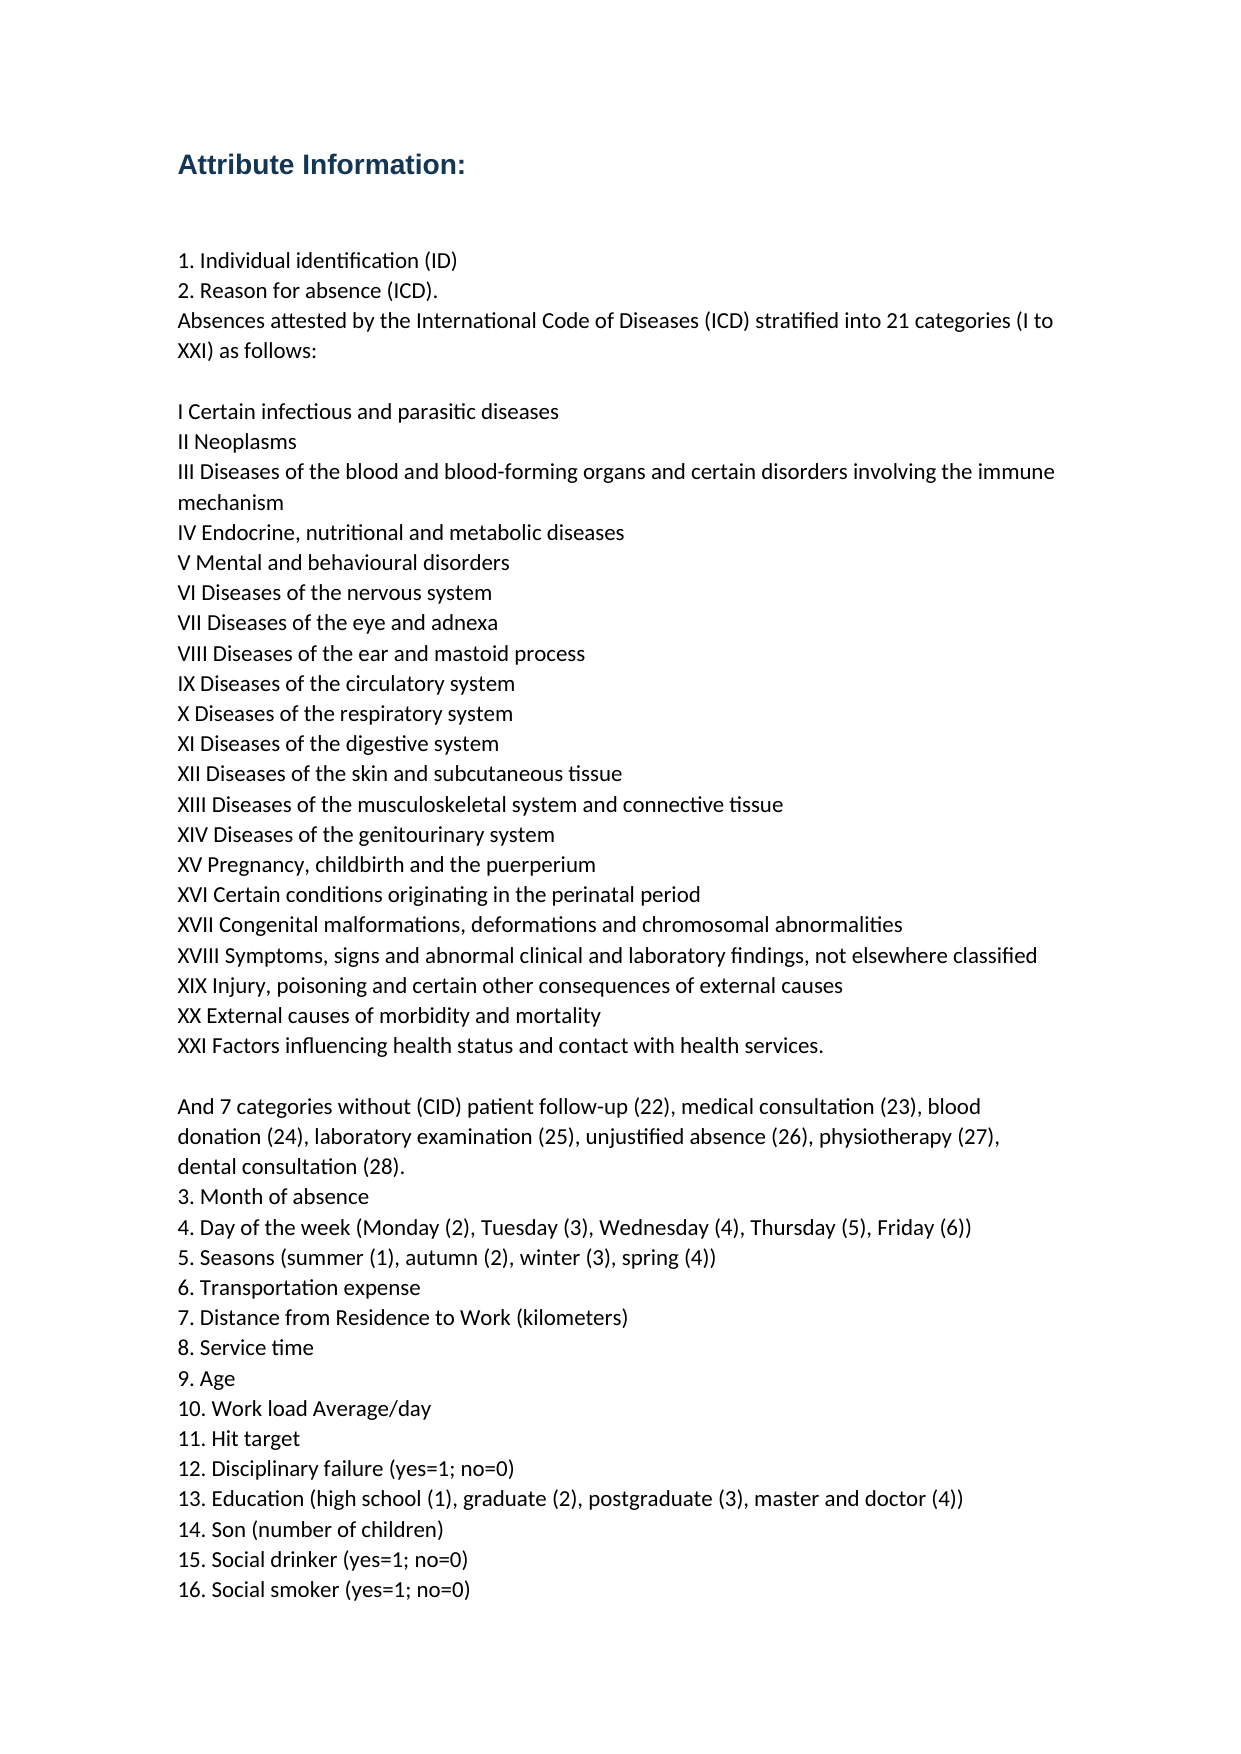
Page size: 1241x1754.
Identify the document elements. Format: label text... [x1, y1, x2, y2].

text XVII Congenital malformations, deformations and chromosomal abnormalities [177, 911, 1063, 939]
text VIII Diseases of the ear and mastoid process [177, 639, 1063, 667]
text VII Diseases of the eye and adnexa [177, 608, 1063, 637]
text XX External causes of morbidity and mortality [177, 1001, 1063, 1029]
text III Diseases of the blood and blood-forming organs and certain disorders involving the immune mechanism [177, 457, 1063, 516]
text XVI Certain conditions originating in the perinatal period [177, 880, 1063, 908]
text 8. Service time [177, 1333, 1063, 1362]
text 5. Seasons (summer (1), autumn (2), winter (3), spring (4)) [177, 1243, 1063, 1271]
text 11. Hit target [177, 1424, 1063, 1452]
text XII Diseases of the skin and subcutaneous tissue [177, 759, 1063, 788]
text Attribute Information: [177, 148, 1063, 180]
text X Diseases of the respiratory system [177, 699, 1063, 727]
text 1. Individual identification (ID) [177, 246, 1063, 274]
text IV Endocrine, nutritional and metabolic diseases [177, 518, 1063, 546]
text XIX Injury, poisoning and certain other consequences of external causes [177, 971, 1063, 999]
text Absences attested by the International Code of Diseases (ICD) stratified into 21 categories (I to XXI) as follows: [177, 306, 1063, 365]
text XV Pregnancy, childbirth and the puerperium [177, 850, 1063, 878]
text And 7 categories without (CID) patient follow-up (22), medical consultation (23), blood donation (24), laboratory examination (25), unjustified absence (26), physiotherapy (27), dental consultation (28). [177, 1092, 1063, 1180]
text 15. Social drinker (yes=1; no=0) [177, 1545, 1063, 1573]
text XVIII Symptoms, signs and abnormal clinical and laboratory findings, not elsewhere classified [177, 941, 1063, 969]
text 12. Disciplinary failure (yes=1; no=0) [177, 1454, 1063, 1482]
text II Neoplasms [177, 427, 1063, 455]
text V Mental and behavioural disorders [177, 548, 1063, 576]
text 6. Transportation expense [177, 1273, 1063, 1301]
text 3. Month of absence [177, 1182, 1063, 1211]
text XIV Diseases of the genitourinary system [177, 820, 1063, 848]
text XIII Diseases of the musculoskeletal system and connective tissue [177, 790, 1063, 818]
text VI Diseases of the nervous system [177, 578, 1063, 606]
text 10. Work load Average/day [177, 1394, 1063, 1422]
text 16. Social smoker (yes=1; no=0) [177, 1575, 1063, 1603]
text 7. Distance from Residence to Work (kilometers) [177, 1303, 1063, 1331]
text 9. Age [177, 1364, 1063, 1392]
text I Certain infectious and parasitic diseases [177, 397, 1063, 425]
text XI Diseases of the digestive system [177, 729, 1063, 757]
text 2. Reason for absence (ICD). [177, 276, 1063, 304]
text 14. Son (number of children) [177, 1515, 1063, 1543]
text IX Diseases of the circulatory system [177, 669, 1063, 697]
text 4. Day of the week (Monday (2), Tuesday (3), Wednesday (4), Thursday (5), Friday (6)) [177, 1213, 1063, 1241]
text XXI Factors influencing health status and contact with health services. [177, 1031, 1063, 1059]
text 13. Education (high school (1), graduate (2), postgraduate (3), master and doctor (4)) [177, 1484, 1063, 1513]
